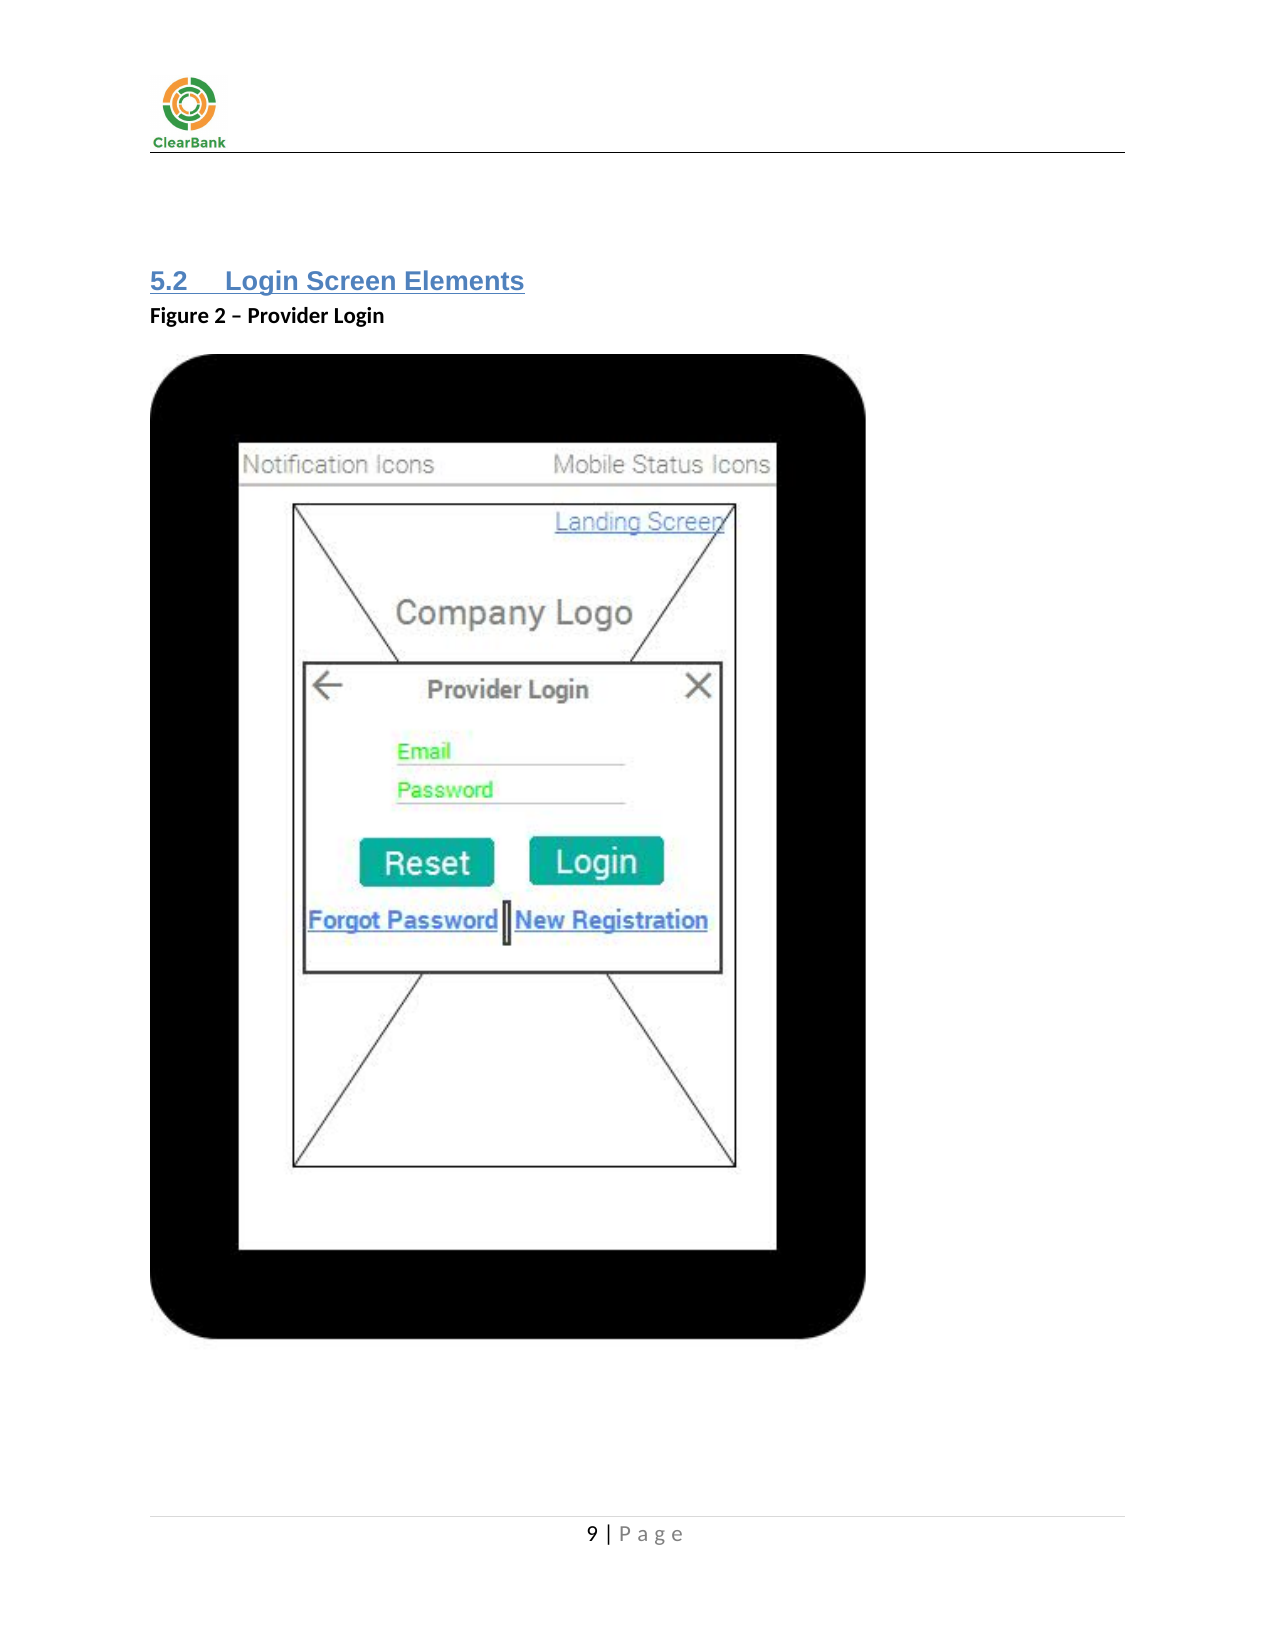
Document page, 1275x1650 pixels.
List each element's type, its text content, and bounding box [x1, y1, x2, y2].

subtitle 5.2 Login Screen Elements [150, 265, 1125, 297]
picture [150, 75, 229, 152]
picture [150, 354, 866, 1373]
text Figure 2 – Provider Login [150, 301, 1125, 329]
